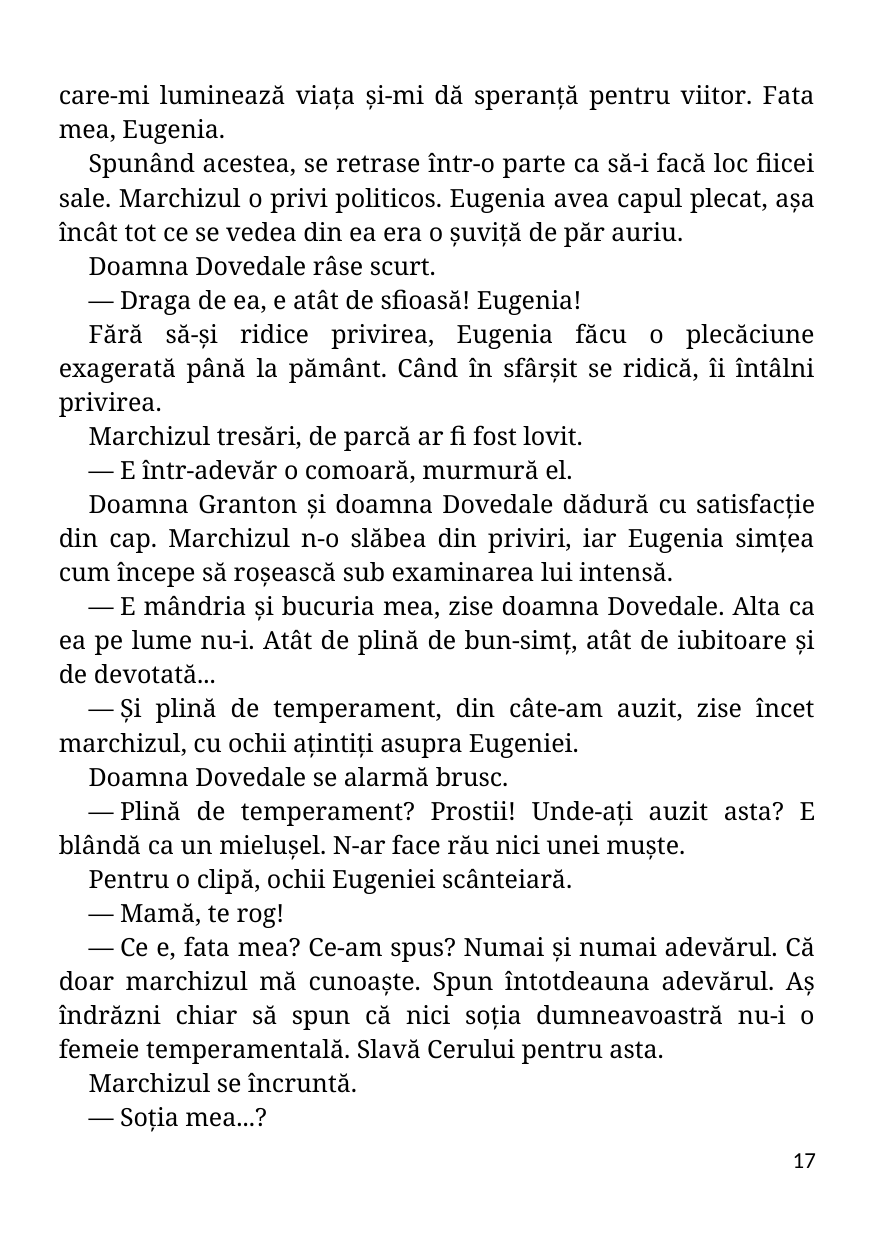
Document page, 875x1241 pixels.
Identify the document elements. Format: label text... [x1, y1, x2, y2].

text — Plină de temperament? Prostii! Unde-ați auzit asta? E blândă ca un mielușel. N-ar face rău nici unei muște. [58, 793, 816, 861]
text Doamna Dovedale se alarmă brusc. [58, 759, 816, 793]
text — Și plină de temperament, din câte-am auzit, zise încet marchizul, cu ochii ațintiți asupra Eugeniei. [58, 691, 816, 759]
text Doamna Dovedale râse scurt. [58, 248, 816, 282]
text — E mândria și bucuria mea, zise doamna Dovedale. Alta ca ea pe lume nu-i. Atât de plină de bun-simț, atât de iubitoare și de devotată... [58, 589, 816, 691]
text — E într-adevăr o comoară, murmură el. [58, 453, 816, 487]
text — Soția mea...? [58, 1100, 816, 1134]
text Doamna Granton și doamna Dovedale dădură cu satisfacție din cap. Marchizul n-o slăbea din priviri, iar Eugenia simțea cum începe să roșească sub examinarea lui intensă. [58, 487, 816, 589]
text Marchizul se încruntă. [58, 1066, 816, 1100]
text — Draga de ea, e atât de sfioasă! Eugenia! [58, 282, 816, 316]
text — Mamă, te rog! [58, 896, 816, 929]
text Fără să-și ridice privirea, Eugenia făcu o plecăciune exagerată până la pământ. Când în sfârșit se ridică, îi întâlni privirea. [58, 316, 816, 419]
text — Ce e, fata mea? Ce-am spus? Numai și numai adevărul. Că doar marchizul mă cunoaște. Spun întotdeauna adevărul. Aș îndrăzni chiar să spun că nici soția dumneavoastră nu-i o femeie temperamentală. Slavă Cerului pentru asta. [58, 929, 816, 1066]
text Pentru o clipă, ochii Eugeniei scânteiară. [58, 861, 816, 896]
text Spunând acestea, se retrase într-o parte ca să-i facă loc fiicei sale. Marchizul o privi politicos. Eugenia avea capul plecat, așa încât tot ce se vedea din ea era o șuviță de păr auriu. [58, 146, 816, 248]
text Marchizul tresări, de parcă ar fi fost lovit. [58, 419, 816, 453]
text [58, 78, 816, 146]
